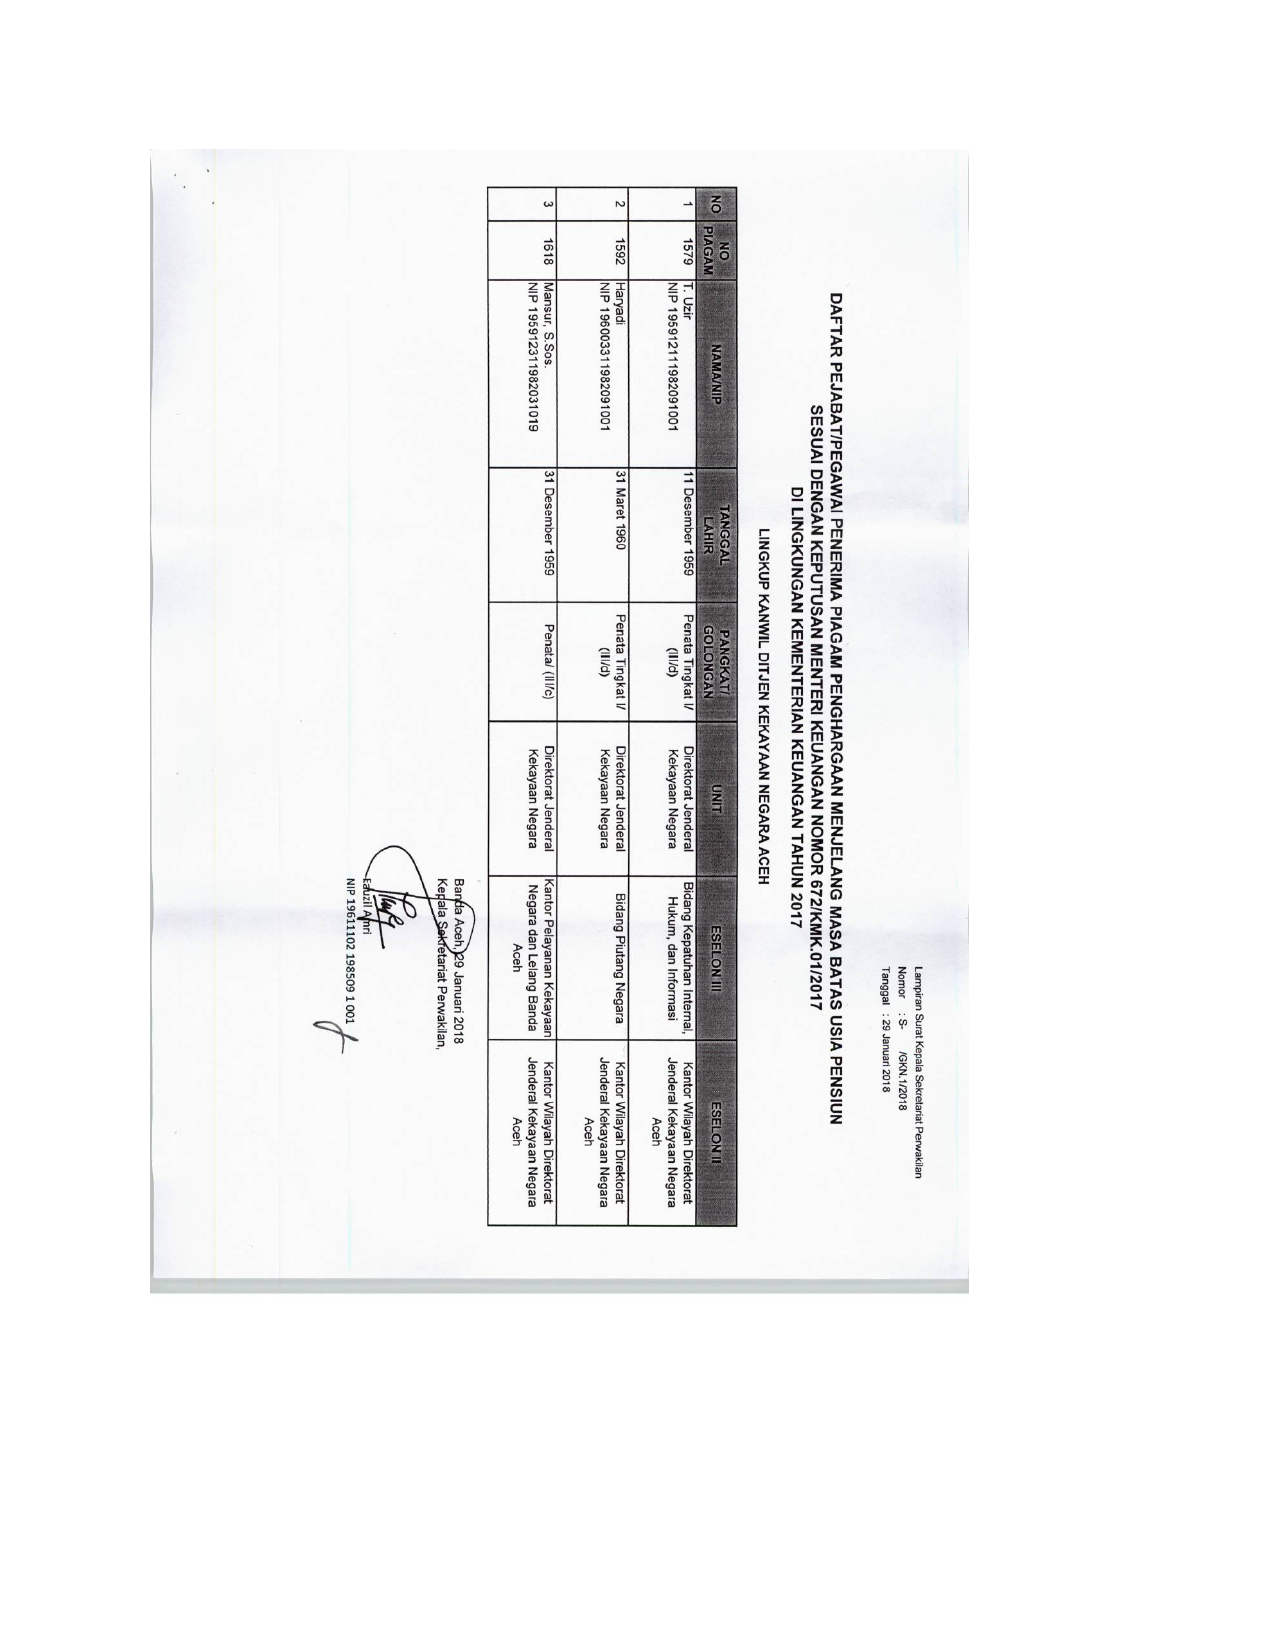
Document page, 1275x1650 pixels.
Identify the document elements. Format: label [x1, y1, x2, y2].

picture [150, 149, 969, 1498]
